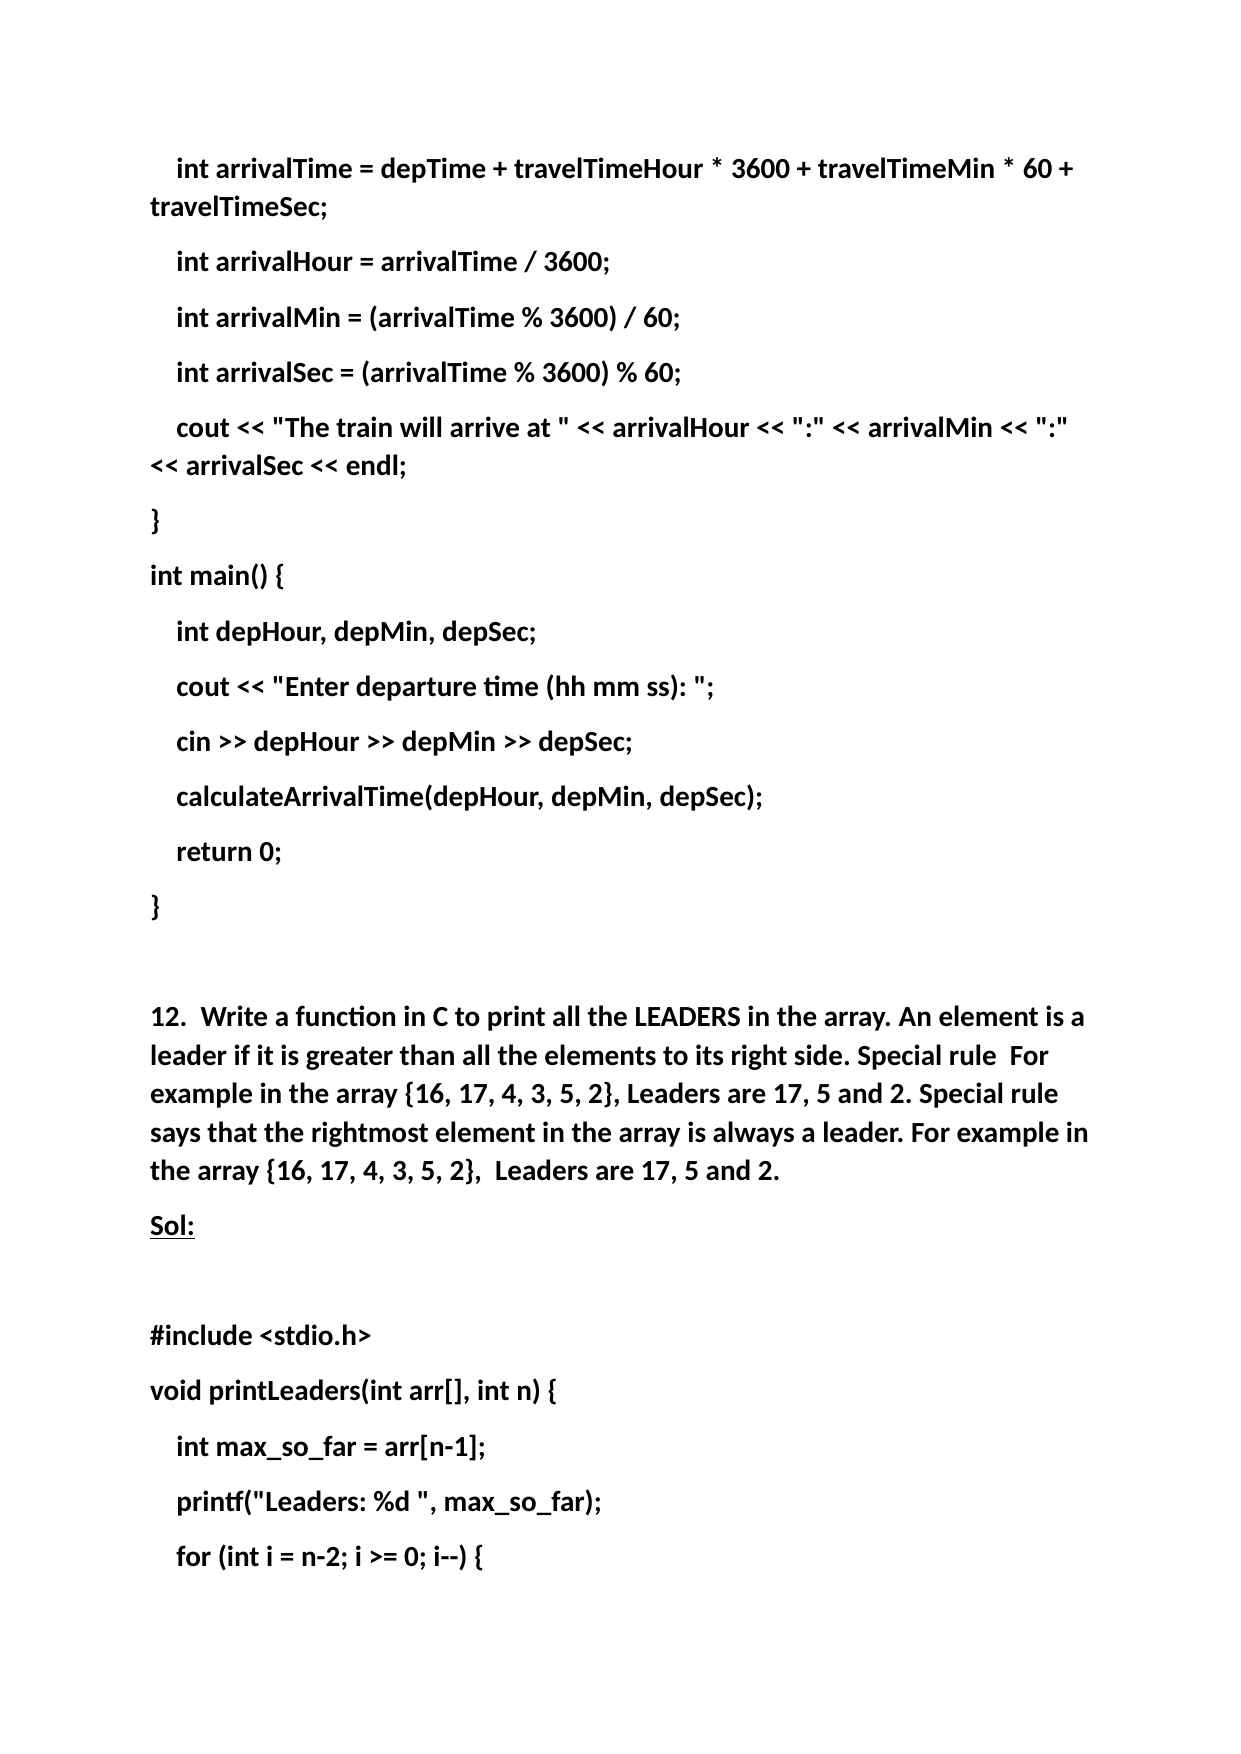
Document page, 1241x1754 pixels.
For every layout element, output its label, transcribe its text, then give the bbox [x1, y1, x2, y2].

text void printLeaders(int arr[], int n) { [150, 1372, 1090, 1408]
text cout << "The train will arrive at " << arrivalHour << ":" << arrivalMin << ":" << arrivalSec << endl; [150, 409, 1090, 483]
text 12. Write a function in C to print all the LEADERS in the array. An element is a leader if it is greater than all the elements to its right side. Special rule For example in the array {16, 17, 4, 3, 5, 2}, Leaders are 17, 5 and 2. Special rule says that the rightmost element in the array is always a leader. For example in the array {16, 17, 4, 3, 5, 2}, Leaders are 17, 5 and 2. [150, 998, 1090, 1188]
text int arrivalHour = arrivalTime / 3600; [150, 243, 1090, 279]
text int max_so_far = arr[n-1]; [150, 1428, 1090, 1463]
text printf("Leaders: %d ", max_so_far); [150, 1483, 1090, 1518]
text cin >> depHour >> depMin >> depSec; [150, 723, 1090, 758]
text calculateArrivalTime(depHour, depMin, depSec); [150, 778, 1090, 813]
text } [150, 502, 1090, 538]
text return 0; [150, 833, 1090, 869]
text cout << "Enter departure time (hh mm ss): "; [150, 668, 1090, 703]
text int arrivalSec = (arrivalTime % 3600) % 60; [150, 354, 1090, 389]
text for (int i = n-2; i >= 0; i--) { [150, 1538, 1090, 1573]
text } [150, 888, 1090, 924]
text #include <stdio.h> [150, 1317, 1090, 1353]
text int arrivalTime = depTime + travelTimeHour * 3600 + travelTimeMin * 60 + travelTimeSec; [150, 150, 1090, 224]
text int main() { [150, 557, 1090, 593]
text int depHour, depMin, depSec; [150, 613, 1090, 648]
text int arrivalMin = (arrivalTime % 3600) / 60; [150, 299, 1090, 334]
text Sol: [150, 1207, 1090, 1243]
